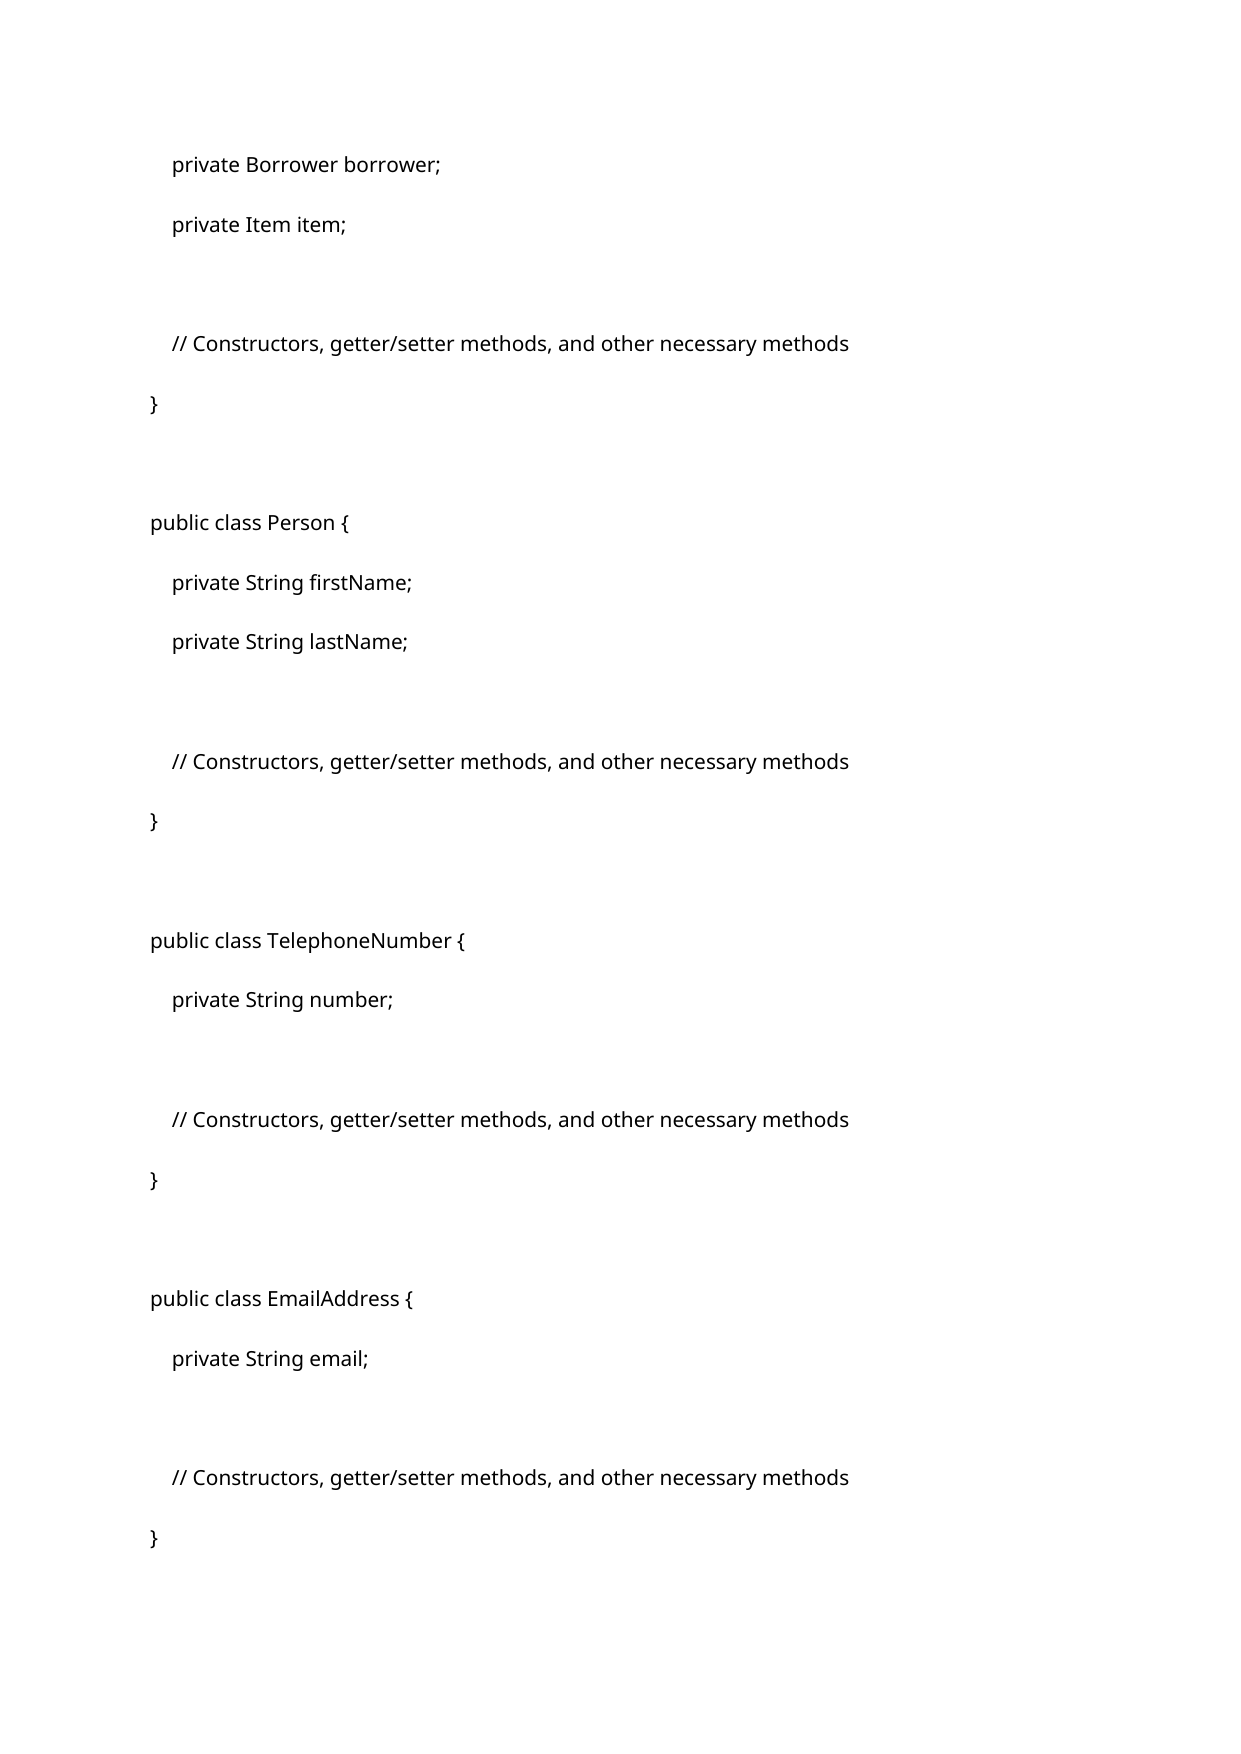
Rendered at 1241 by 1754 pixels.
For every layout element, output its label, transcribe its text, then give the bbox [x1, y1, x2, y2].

text public class TelephoneNumber { [150, 926, 1090, 954]
text private String email; [150, 1344, 1090, 1372]
text private Borrower borrower; [150, 150, 1090, 178]
text } [150, 1523, 1090, 1551]
text } [150, 807, 1090, 835]
text } [150, 389, 1090, 417]
text public class Person { [150, 508, 1090, 537]
text // Constructors, getter/setter methods, and other necessary methods [150, 329, 1090, 357]
text private String firstName; [150, 568, 1090, 596]
text public class EmailAddress { [150, 1284, 1090, 1312]
text // Constructors, getter/setter methods, and other necessary methods [150, 1105, 1090, 1133]
text // Constructors, getter/setter methods, and other necessary methods [150, 1463, 1090, 1492]
text } [150, 1165, 1090, 1193]
text private String lastName; [150, 627, 1090, 656]
text private String number; [150, 986, 1090, 1014]
text private Item item; [150, 210, 1090, 238]
text // Constructors, getter/setter methods, and other necessary methods [150, 747, 1090, 775]
